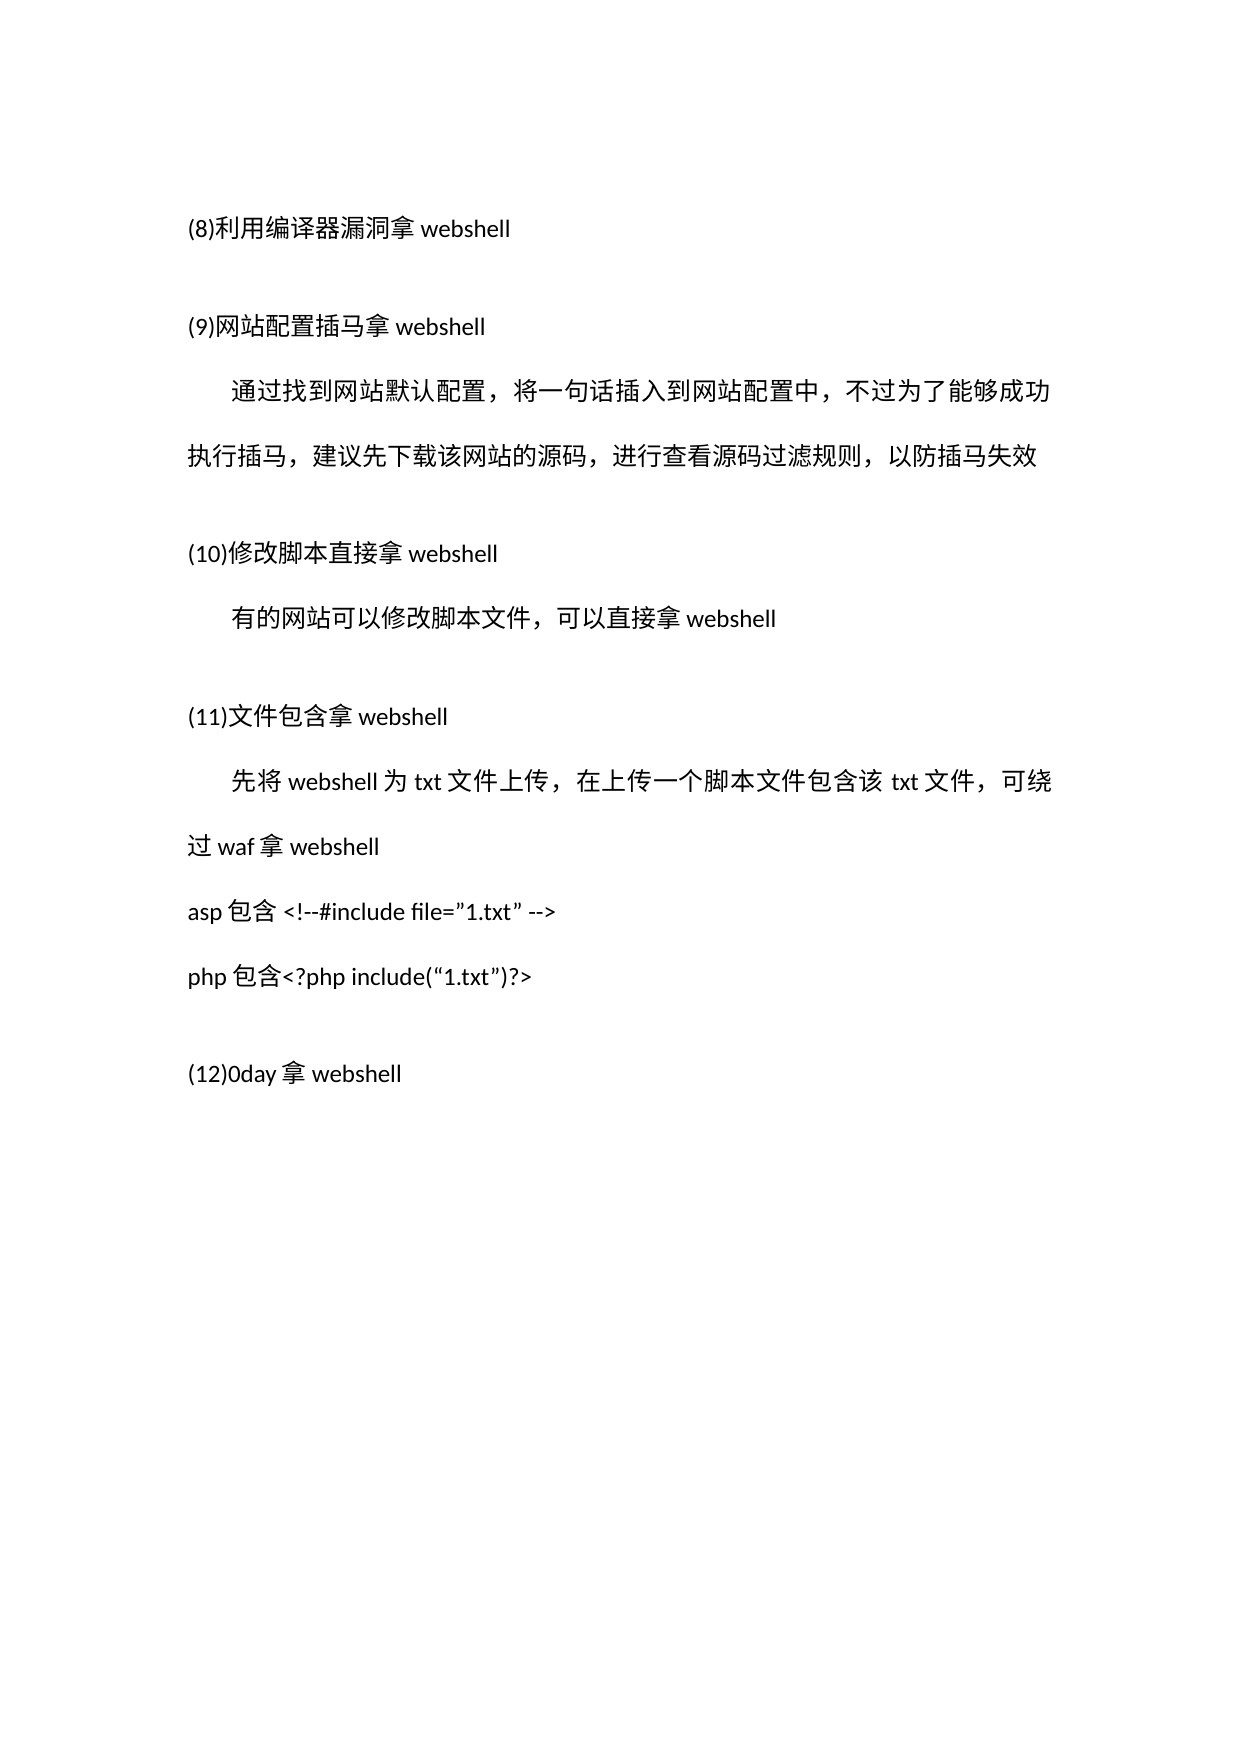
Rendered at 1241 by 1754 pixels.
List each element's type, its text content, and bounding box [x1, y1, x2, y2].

text 通过找到网站默认配置，将一句话插入到网站配置中，不过为了能够成功执行插马，建议先下载该网站的源码，进行查看源码过滤规则，以防插马失效 [187, 357, 1053, 487]
text php包含<?php include(“1.txt”)?> [187, 942, 1053, 1007]
text (8)利用编译器漏洞拿webshell [187, 194, 1053, 259]
text asp包含 <!--#include file=”1.txt” --> [187, 877, 1053, 942]
text 先将webshell为txt文件上传，在上传一个脚本文件包含该txt文件，可绕过waf拿webshell [187, 747, 1053, 877]
text (12)0day拿webshell [187, 1039, 1053, 1104]
text 有的网站可以修改脚本文件，可以直接拿webshell [187, 584, 1053, 649]
text (9)网站配置插马拿webshell [187, 292, 1053, 357]
text (11)文件包含拿webshell [187, 682, 1053, 747]
text (10)修改脚本直接拿webshell [187, 519, 1053, 584]
